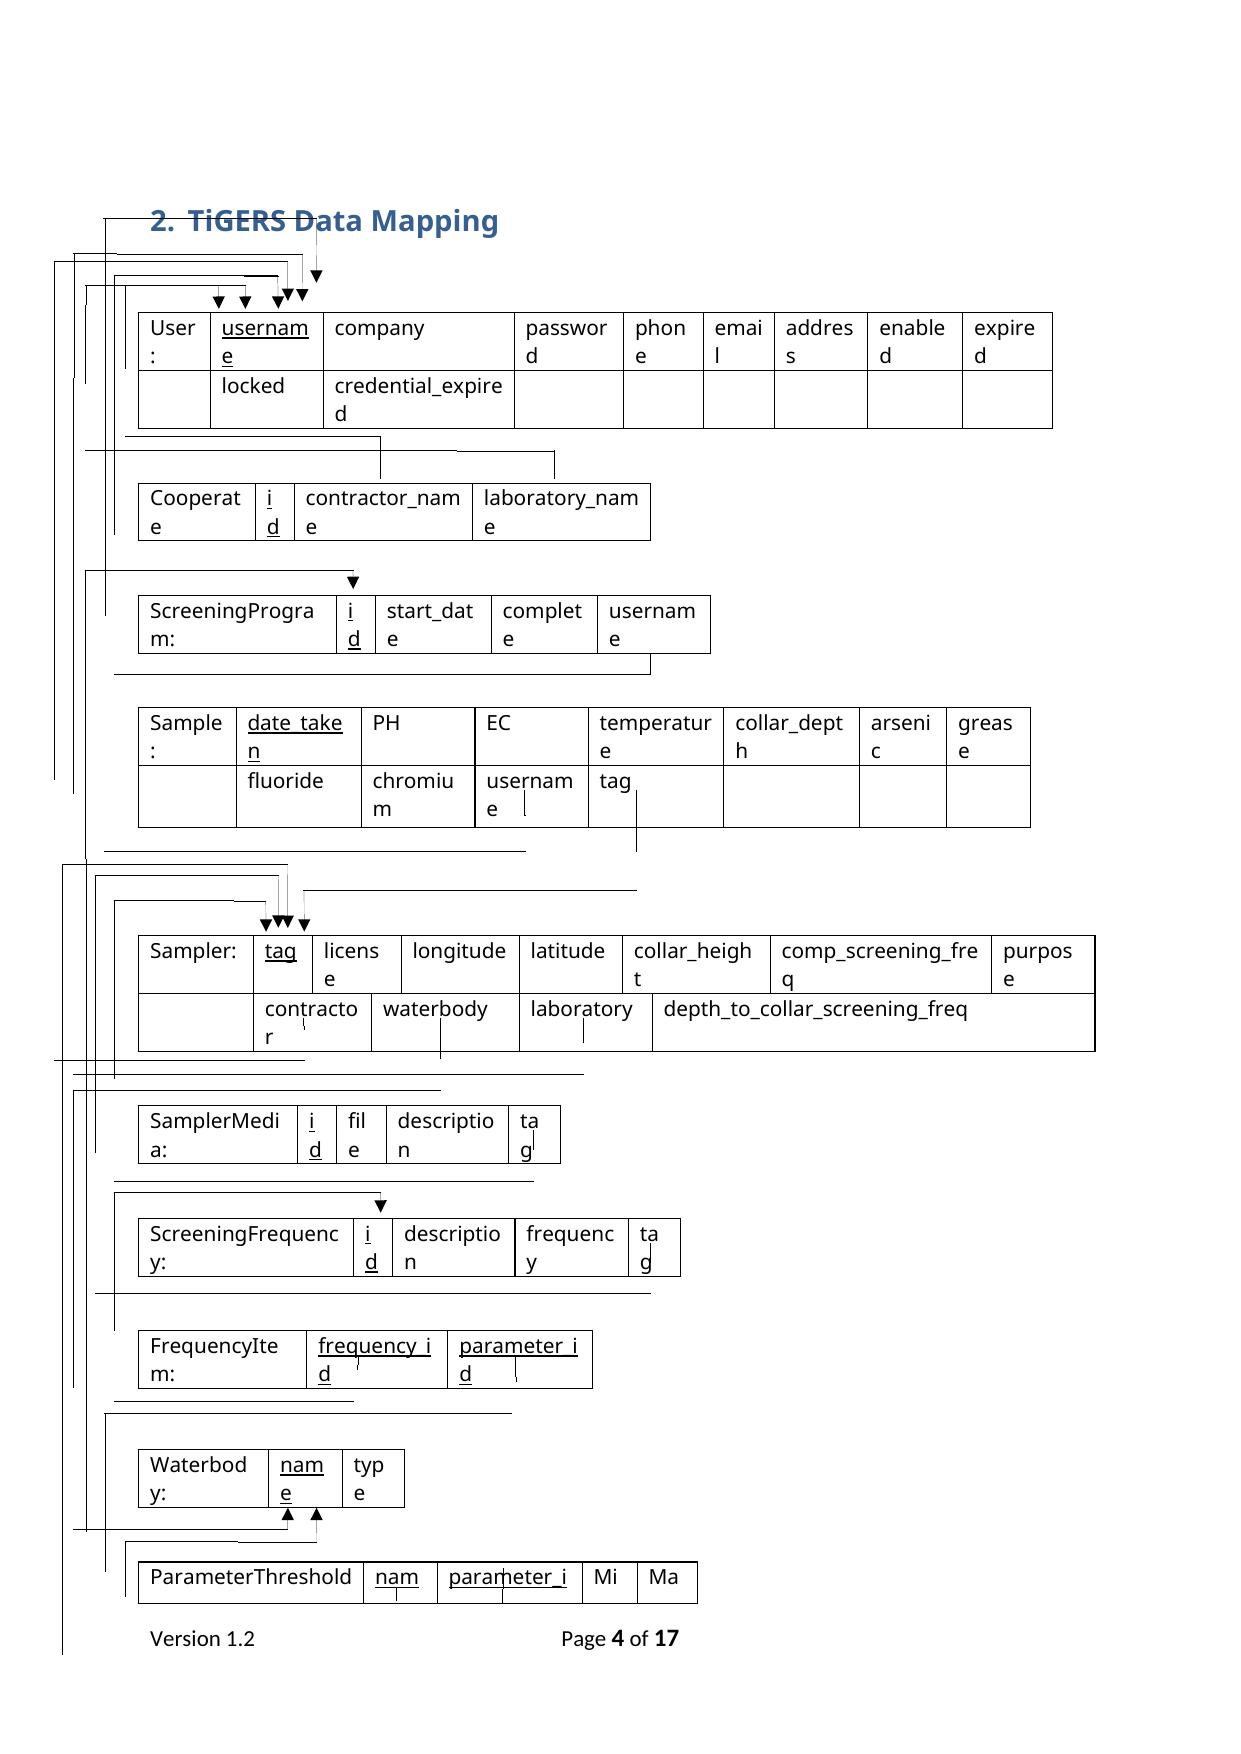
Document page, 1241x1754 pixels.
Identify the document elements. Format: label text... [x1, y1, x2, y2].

table_cell [947, 766, 1030, 827]
table_cell [860, 766, 946, 827]
table_header Sample: [139, 708, 236, 765]
table_header ScreeningProgram: [139, 596, 336, 653]
table_cell [963, 371, 1052, 428]
table_header Waterbody: [139, 1450, 268, 1507]
table_header latitude [520, 936, 622, 993]
table_header Sampler: [139, 936, 253, 993]
table_header username [211, 313, 323, 370]
table_header id [298, 1106, 336, 1163]
table_header Cooperate [139, 484, 255, 540]
table_header start_date [376, 596, 491, 653]
table_header frequency [516, 1219, 628, 1276]
table_cell [139, 766, 236, 827]
table_header grease [947, 708, 1030, 765]
table_cell fluoride [237, 766, 361, 827]
table_header Max [638, 1563, 697, 1603]
table_cell [775, 371, 867, 428]
table_header password [515, 313, 623, 370]
table_header FrequencyItem: [139, 1331, 306, 1388]
table_header company [324, 313, 514, 370]
table_header longitude [402, 936, 519, 993]
table_header laboratory_name [473, 484, 650, 540]
table_header name [364, 1563, 437, 1603]
table_header arsenic [860, 708, 946, 765]
table_header Min [583, 1563, 637, 1603]
table_cell credential_expired [324, 371, 514, 428]
table_header complete [492, 596, 597, 653]
table_header file [337, 1106, 386, 1163]
table_header tag [254, 936, 312, 993]
table_header description [387, 1106, 508, 1163]
table_header contractor_name [295, 484, 472, 540]
table_header enabled [868, 313, 962, 370]
table_cell [724, 766, 859, 827]
table_header address [775, 313, 867, 370]
table_header PH [362, 708, 474, 765]
table_header temperature [589, 708, 723, 765]
table_header parameter_id [438, 1563, 582, 1603]
table_header name [269, 1450, 342, 1507]
table_header EC [476, 708, 588, 765]
table_header parameter_id [448, 1331, 592, 1388]
table_cell locked [211, 371, 323, 428]
table_cell [515, 371, 623, 428]
table_header collar_depth [724, 708, 859, 765]
table_header id [256, 484, 294, 540]
table_header phone [624, 313, 703, 370]
table_cell [868, 371, 962, 428]
table_cell username [476, 766, 588, 827]
table_cell laboratory [520, 994, 652, 1051]
table_cell contractor [254, 994, 371, 1051]
table_header User: [139, 313, 210, 370]
table_header expired [963, 313, 1052, 370]
table_header id [354, 1219, 392, 1276]
table_header SamplerMedia: [139, 1106, 297, 1163]
table_header date_taken [237, 708, 361, 765]
subtitle TiGERS Data Mapping [150, 200, 1090, 240]
table_header frequency_id [307, 1331, 447, 1388]
table_header ScreeningFrequency: [139, 1219, 353, 1276]
table_header email [704, 313, 774, 370]
table_header username [598, 596, 710, 653]
table_cell depth_to_collar_screening_freq [653, 994, 1094, 1051]
table_cell [704, 371, 774, 428]
table_cell [624, 371, 703, 428]
table_cell [139, 371, 210, 428]
table_header description [393, 1219, 514, 1276]
table_header purpose [992, 936, 1094, 993]
table_header comp_screening_freq [771, 936, 991, 993]
table_cell chromium [362, 766, 474, 827]
table_cell [139, 994, 253, 1051]
table_cell tag [589, 766, 723, 827]
table_cell waterbody [372, 994, 519, 1051]
table_header collar_height [623, 936, 770, 993]
table_header tag [629, 1219, 680, 1276]
table_header id [337, 596, 375, 653]
table_header type [343, 1450, 404, 1507]
table_header license [313, 936, 401, 993]
table_header tag [509, 1106, 560, 1163]
table_header ParameterThresholds: [139, 1563, 363, 1603]
